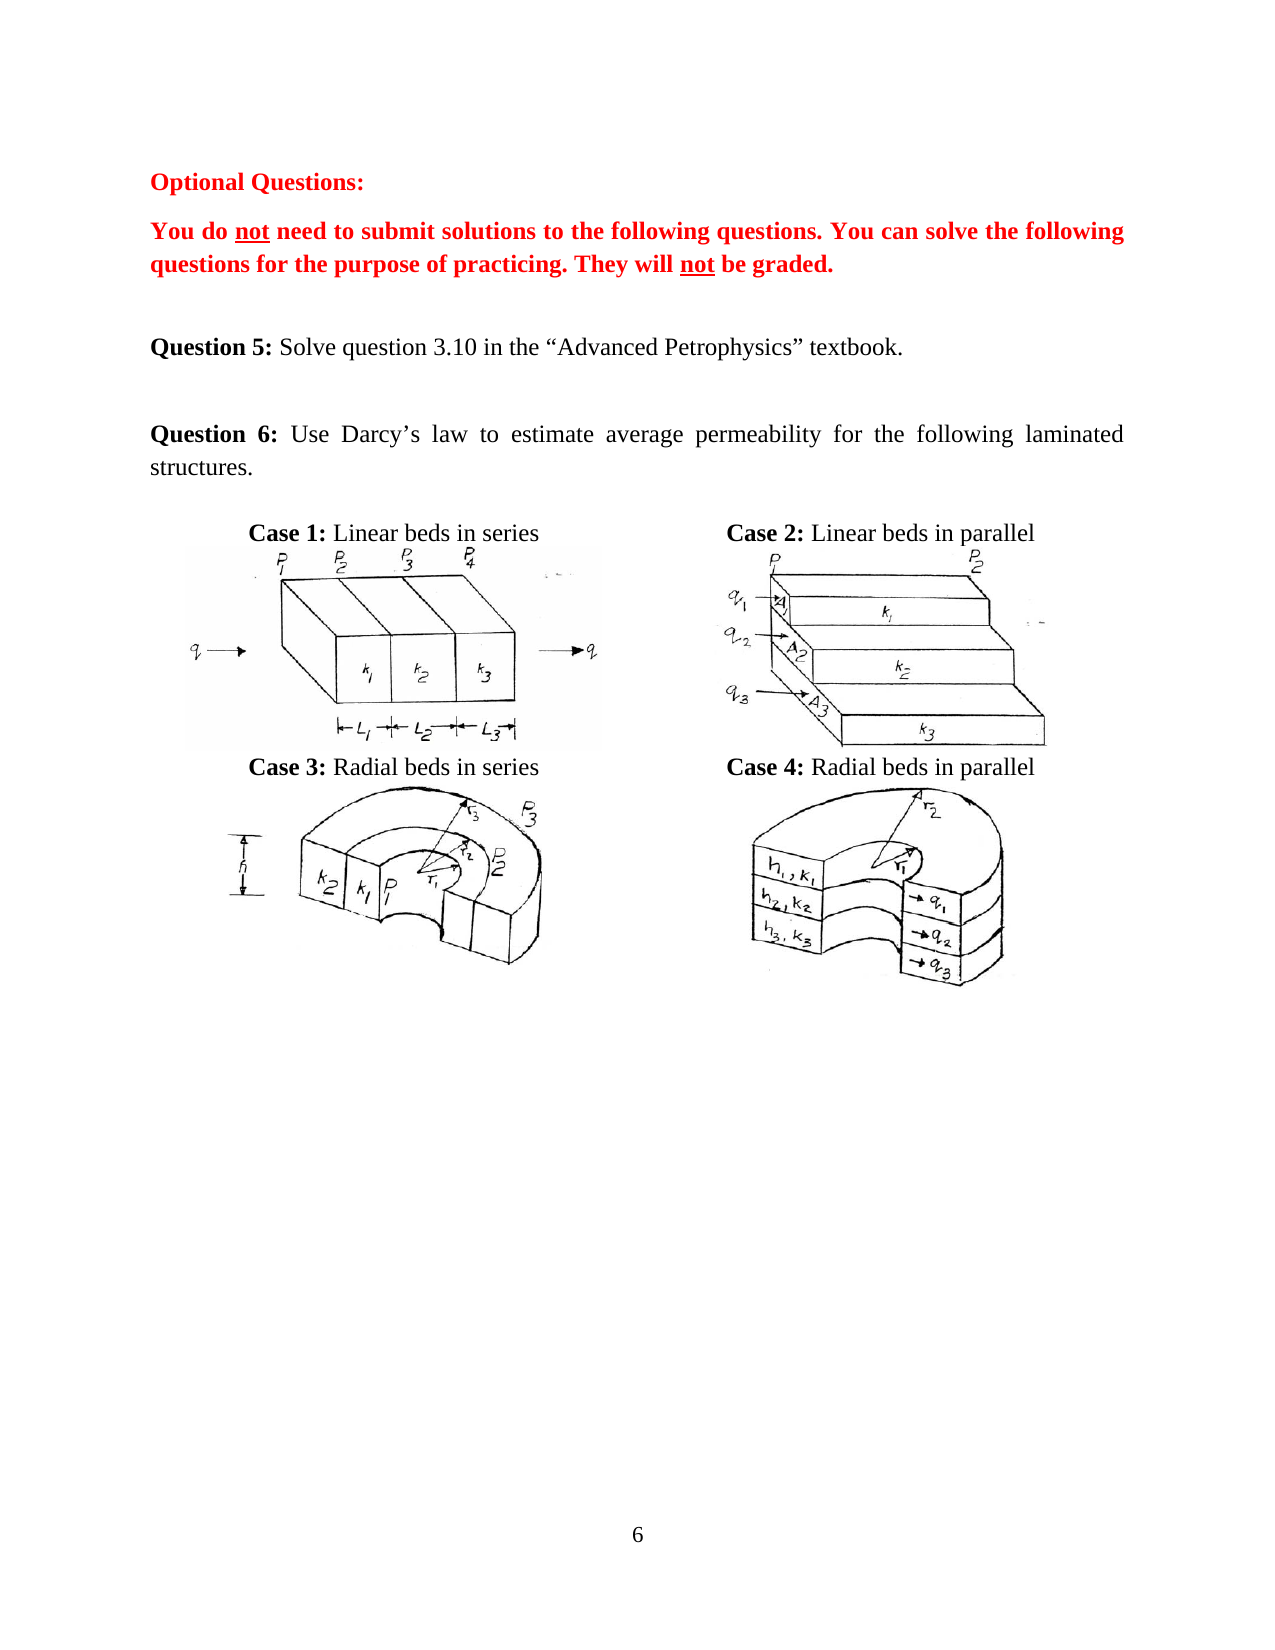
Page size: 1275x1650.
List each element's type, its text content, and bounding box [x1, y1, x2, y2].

table_header Case 2: Linear beds in parallel [637, 518, 1124, 752]
table_header Case 1: Linear beds in series [150, 518, 637, 752]
text Question 5: Solve question 3.10 in the “Advanced Petrophysics” textbook. [150, 332, 1125, 361]
picture [709, 546, 1052, 753]
text Question 6: Use Darcy’s law to estimate average permeability for the following laminated structures. [150, 419, 1125, 481]
picture [227, 781, 560, 975]
picture [185, 546, 602, 751]
table_cell Case 3: Radial beds in series [150, 752, 637, 994]
text You do not need to submit solutions to the following questions. You can solve the following questions for the purpose of practicing. They will not be graded. [150, 216, 1125, 278]
picture [742, 781, 1019, 995]
text Optional Questions: [150, 167, 1125, 195]
table_cell Case 4: Radial beds in parallel [637, 752, 1124, 994]
